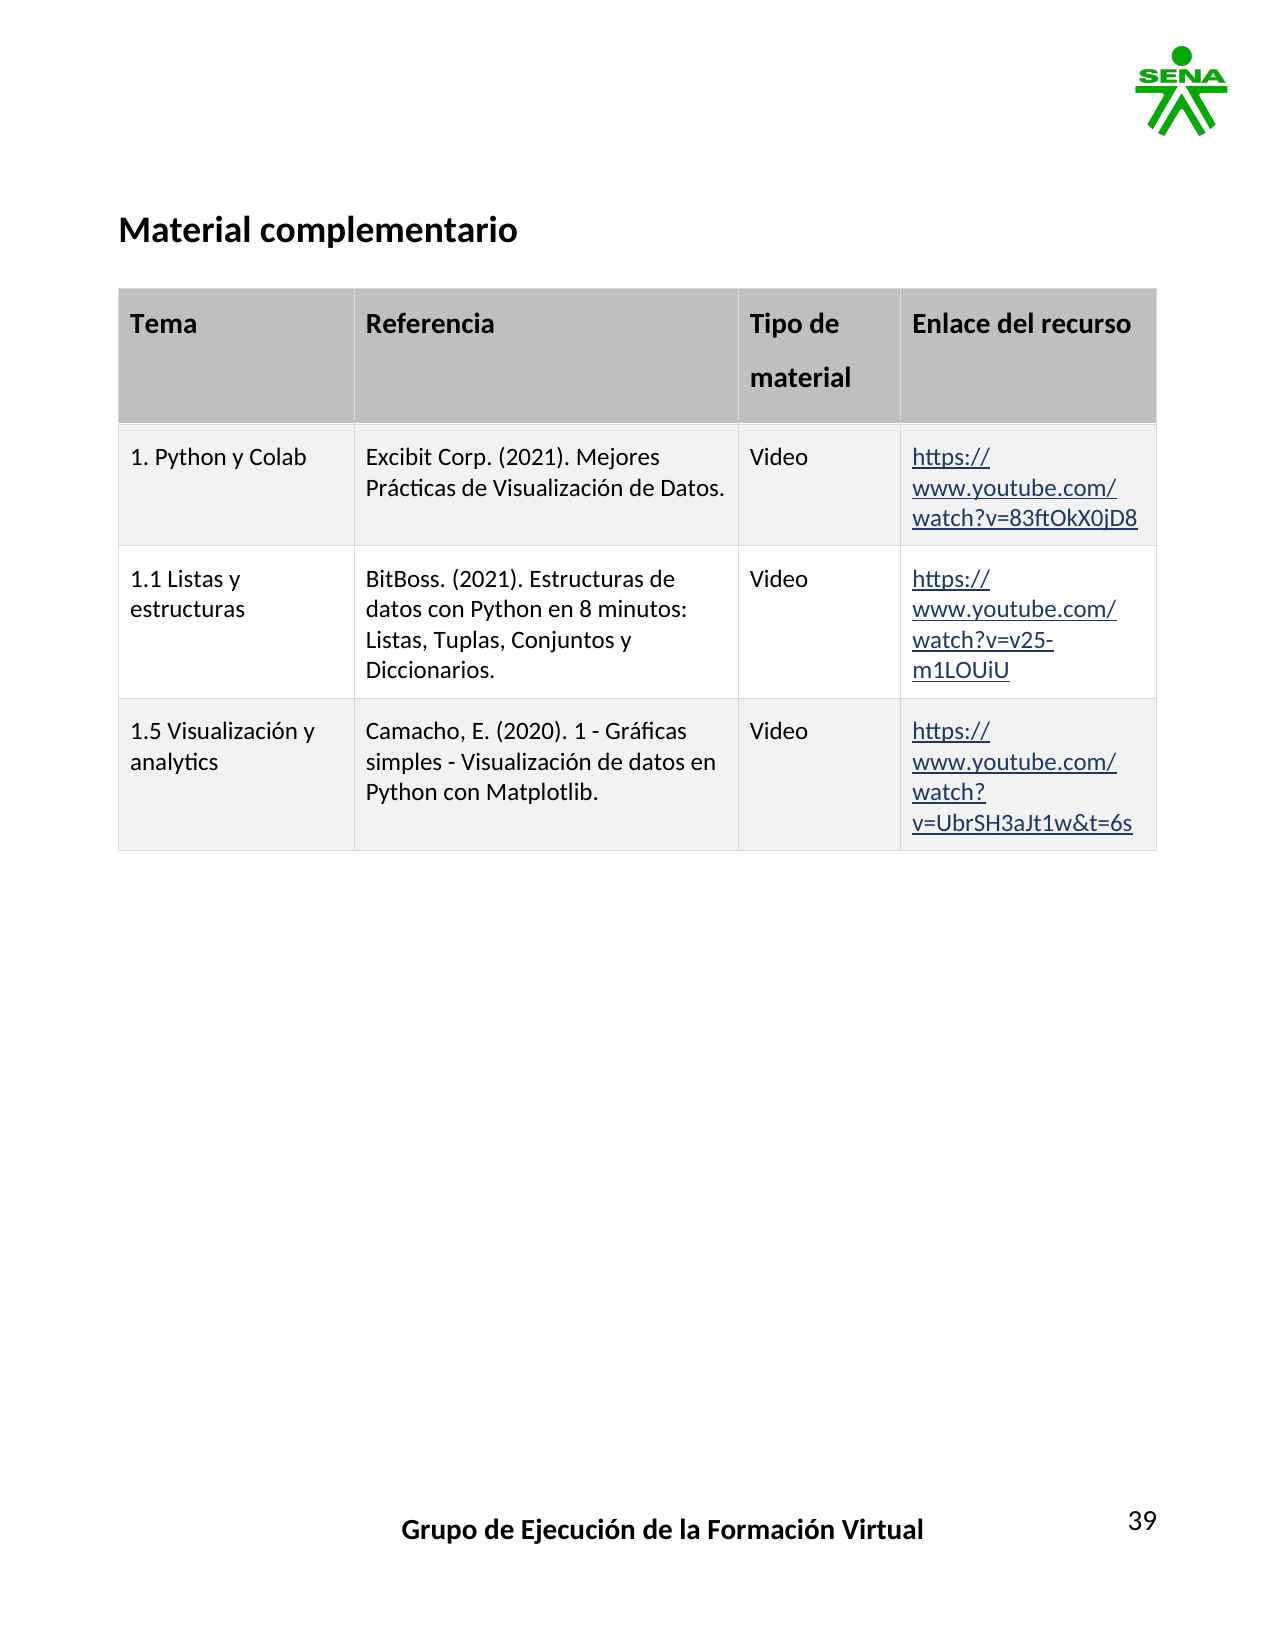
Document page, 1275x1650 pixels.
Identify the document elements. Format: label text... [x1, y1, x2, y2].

picture [1135, 46, 1228, 136]
table_cell https://www.youtube.com/watch?v=83ftOkX0jD8 [901, 425, 1156, 545]
table_cell 1.5 Visualización y analytics [119, 699, 354, 850]
table_cell Video [739, 546, 900, 698]
table_header Enlace del recurso [901, 289, 1156, 423]
table_cell Camacho, E. (2020). 1 - Gráficas simples - Visualización de datos en Python con Matplotlib. [355, 699, 738, 850]
table_cell 1.1 Listas y estructuras [119, 546, 354, 698]
table_header Tipo de material [739, 289, 900, 423]
table_cell Video [739, 425, 900, 545]
table_cell BitBoss. (2021). Estructuras de datos con Python en 8 minutos: Listas, Tuplas, Conjuntos y Diccionarios. [355, 546, 738, 698]
table_header Tema [119, 289, 354, 423]
table_cell https://www.youtube.com/watch?v=v25-m1LOUiU [901, 546, 1156, 698]
text Material complementario [118, 206, 1157, 252]
table_cell https://www.youtube.com/watch?v=UbrSH3aJt1w&t=6s [901, 699, 1156, 850]
table_cell 1. Python y Colab [119, 425, 354, 545]
table_cell Video [739, 699, 900, 850]
table_cell Excibit Corp. (2021). Mejores Prácticas de Visualización de Datos. [355, 425, 738, 545]
table_header Referencia [355, 289, 738, 423]
